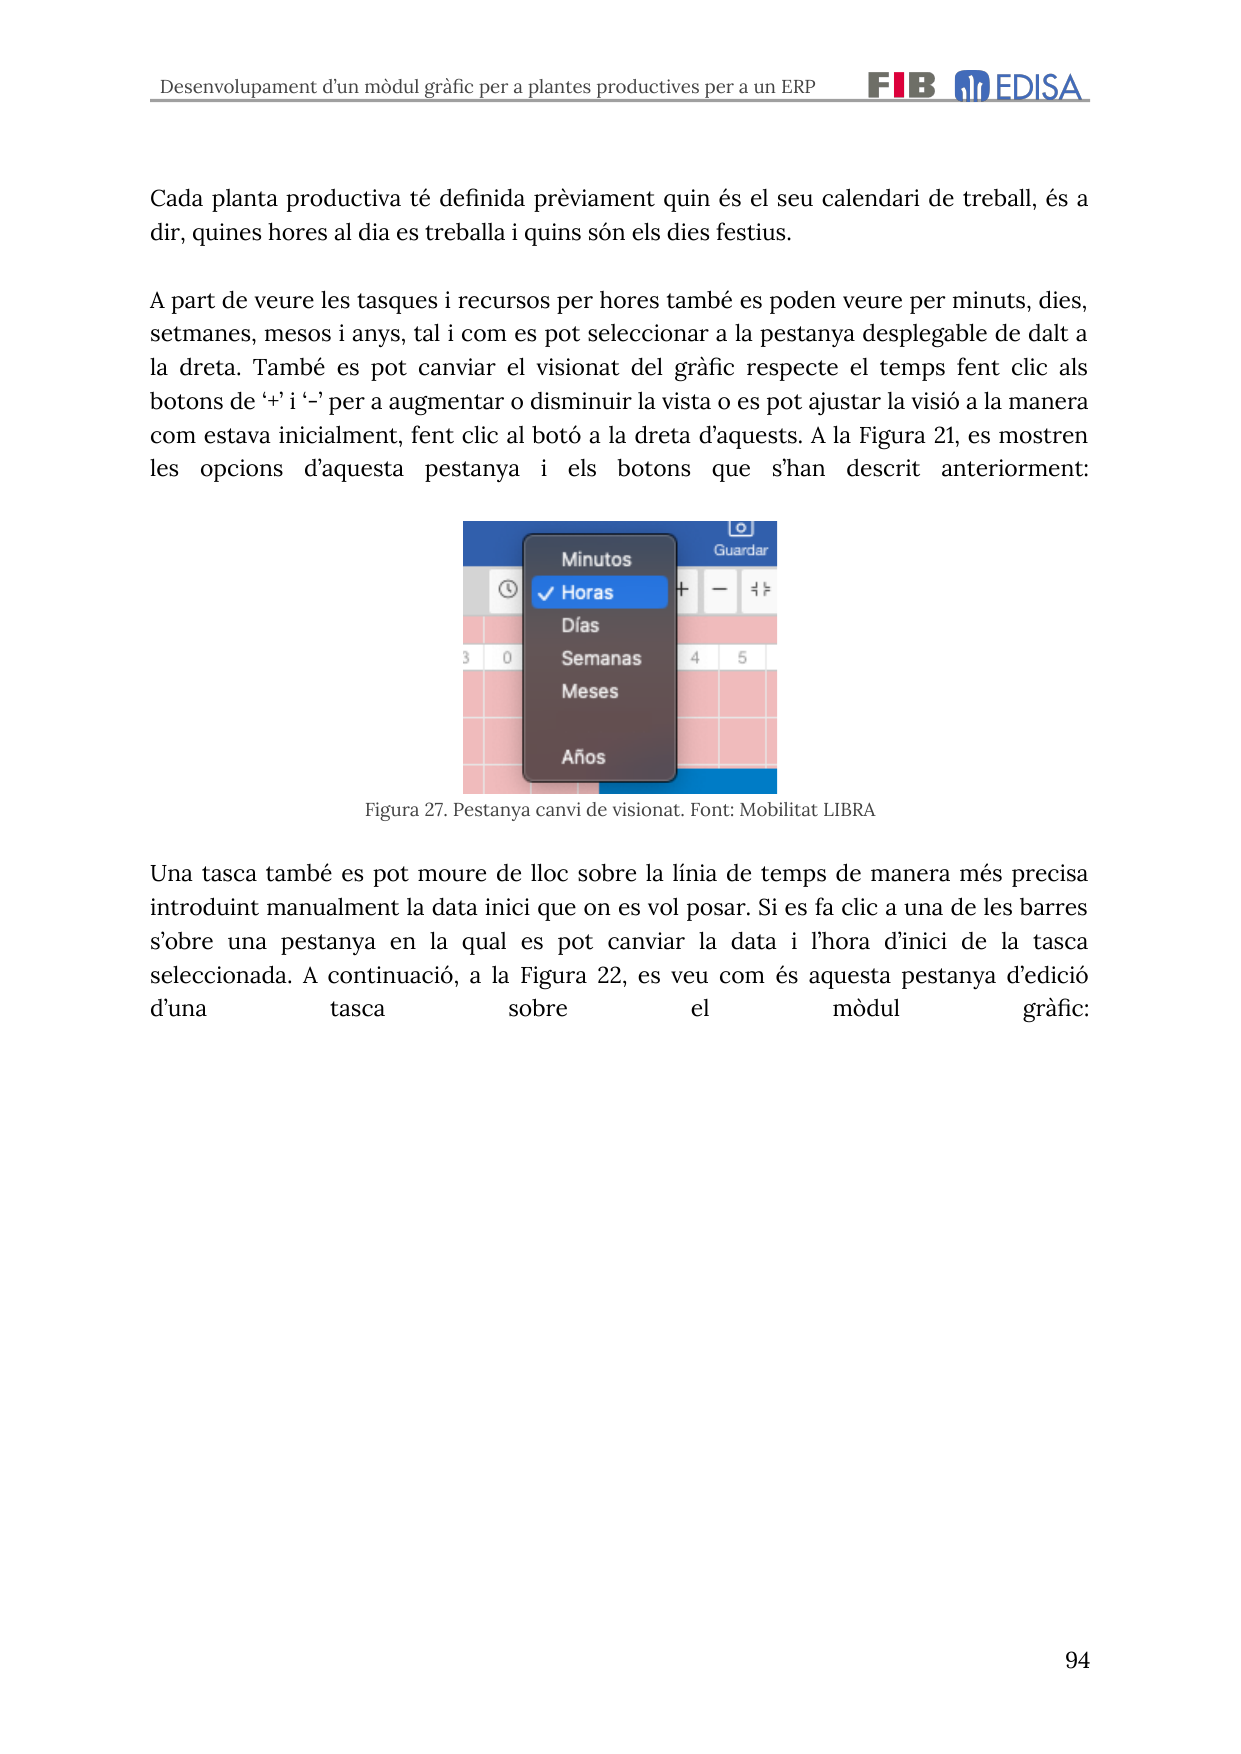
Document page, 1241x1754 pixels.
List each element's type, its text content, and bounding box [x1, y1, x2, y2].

text Cada planta productiva té definida prèviament quin és el seu calendari de treball, és a dir, quines hores al dia es treballa i quins són els dies festius. [150, 184, 1090, 247]
picture [857, 70, 938, 102]
text A part de veure les tasques i recursos per hores també es poden veure per minuts, dies, setmanes, mesos i anys, tal i com es pot seleccionar a la pestanya desplegable de dalt a la dreta. També es pot canviar el visionat del gràfic respecte el temps fent clic als botons de ‘+’ i ‘-’ per a augmentar o disminuir la vista o es pot ajustar la visió a la manera com estava inicialment, fent clic al botó a la dreta d’aquests. A la Figura 21, es mostren les opcions d’aquesta pestanya i els botons que s’han descrit anteriorment: [150, 285, 1090, 517]
picture [463, 521, 778, 794]
picture [954, 70, 1082, 102]
text Una tasca també es pot moure de lloc sobre la línia de temps de manera més precisa introduint manualment la data inici que on es vol posar. Si es fa clic a una de les barres s’obre una pestanya en la qual es pot canviar la data i l’hora d’inici de la tasca seleccionada. A continuació, a la Figura 22, es veu com és aquesta pestanya d’edició d’una tasca sobre el mòdul gràfic: [150, 859, 1090, 1057]
text Figura 27. Pestanya canvi de visionat. Font: Mobilitat LIBRA [150, 797, 1090, 821]
